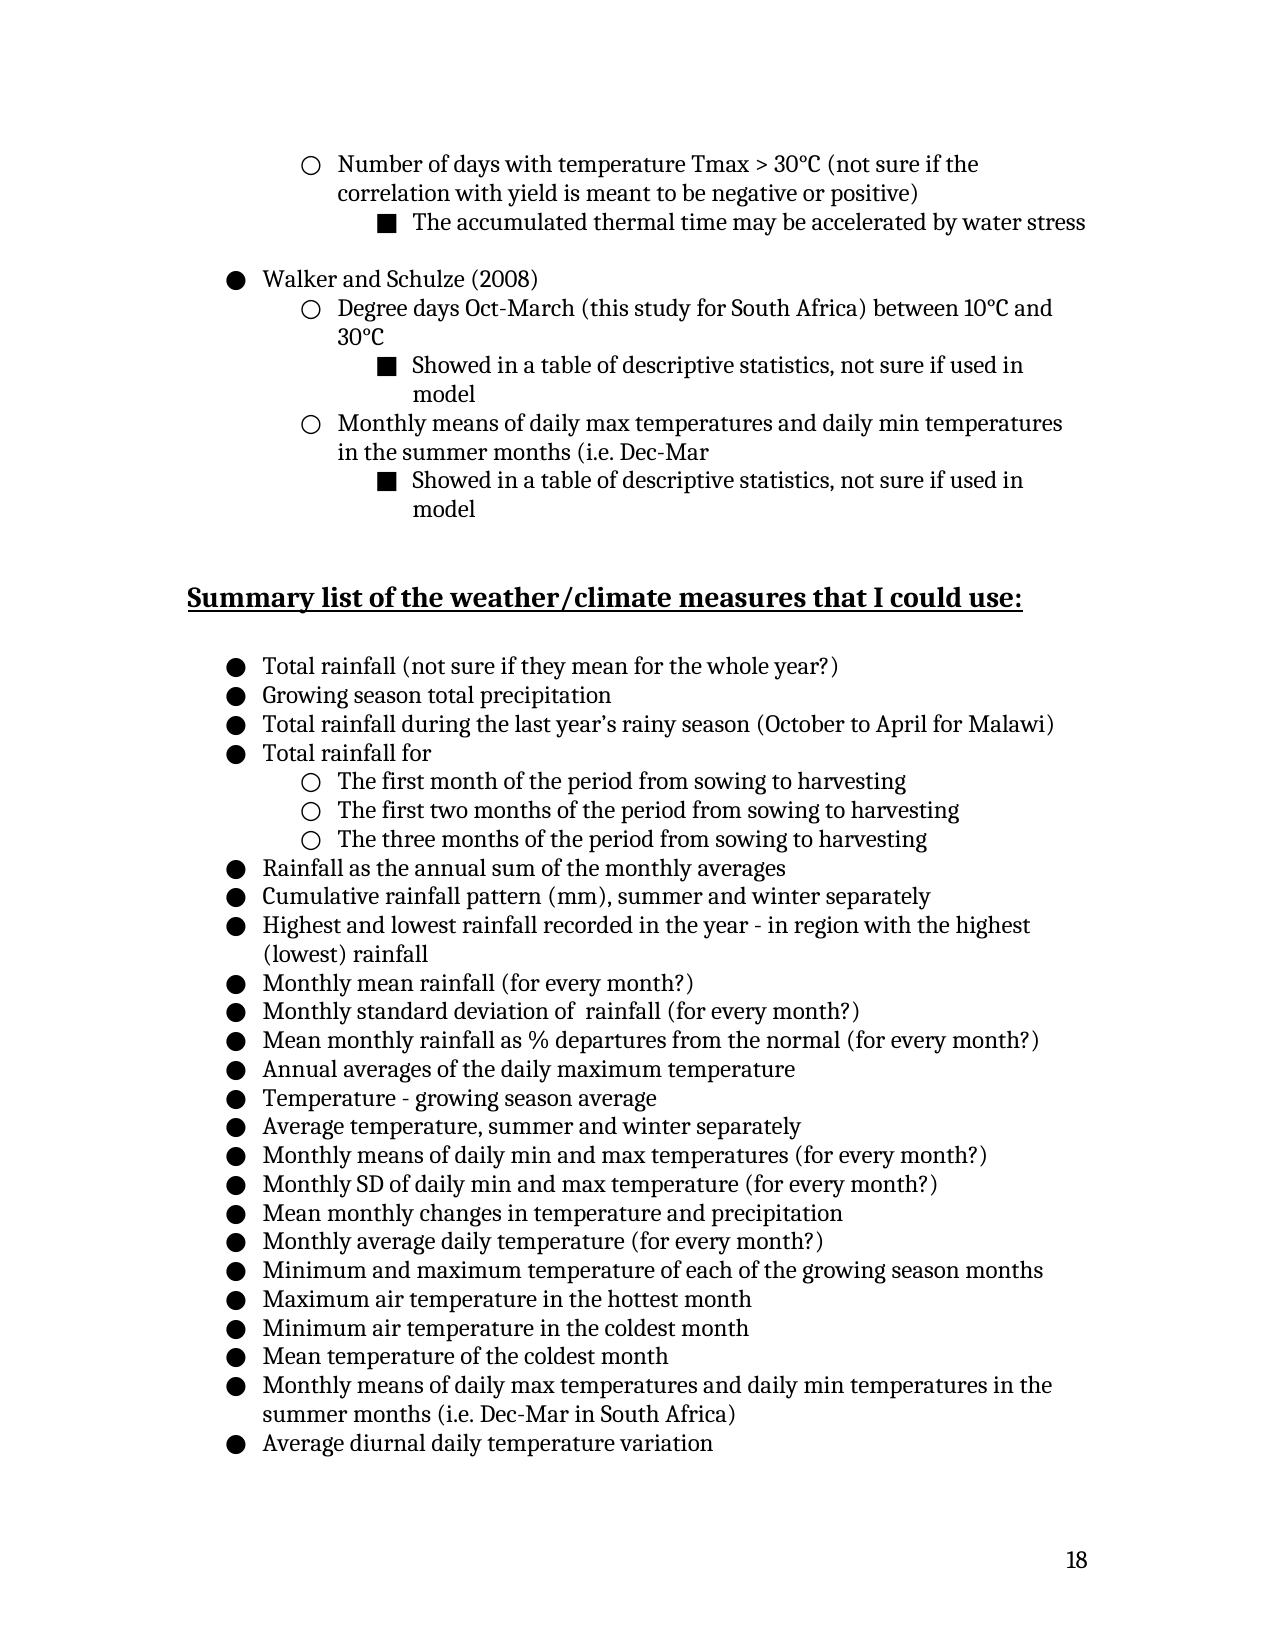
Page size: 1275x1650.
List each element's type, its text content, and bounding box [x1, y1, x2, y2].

subtitle Summary list of the weather/climate measures that I could use: [187, 582, 1087, 615]
list Monthly SD of daily min and max temperature (for every month?) [225, 1170, 1087, 1198]
list Total rainfall during the last year’s rainy season (October to April for Malawi) [225, 710, 1087, 738]
list Monthly mean rainfall (for every month?) [225, 968, 1087, 997]
list Monthly standard deviation of rainfall (for every month?) [225, 997, 1087, 1026]
list Monthly means of daily min and max temperatures (for every month?) [225, 1141, 1087, 1170]
list Average temperature, summer and winter separately [225, 1112, 1087, 1141]
list Degree days Oct-March (this study for South Africa) between 10°C and 30°C [300, 294, 1087, 351]
list Highest and lowest rainfall recorded in the year - in region with the highest (lowest) rainfall [225, 911, 1087, 968]
list Cumulative rainfall pattern (mm), summer and winter separately [225, 882, 1087, 911]
list Number of days with temperature Tmax > 30°C (not sure if the correlation with yield is meant to be negative or positive) [300, 150, 1087, 207]
list Growing season total precipitation [225, 681, 1087, 710]
list Monthly means of daily max temperatures and daily min temperatures in the summer months (i.e. Dec-Mar in South Africa) [225, 1371, 1087, 1428]
list Maximum air temperature in the hottest month [225, 1285, 1087, 1313]
list Mean monthly rainfall as % departures from the normal (for every month?) [225, 1026, 1087, 1055]
list Total rainfall for [225, 738, 1087, 767]
list The accumulated thermal time may be accelerated by water stress [375, 207, 1087, 236]
list Rainfall as the annual sum of the monthly averages [225, 853, 1087, 882]
list Annual averages of the daily maximum temperature [225, 1055, 1087, 1083]
list Temperature - growing season average [225, 1083, 1087, 1112]
list Average diurnal daily temperature variation [225, 1428, 1087, 1457]
list Walker and Schulze (2008) [225, 265, 1087, 294]
list The first month of the period from sowing to harvesting [300, 767, 1087, 796]
list The three months of the period from sowing to harvesting [300, 825, 1087, 853]
list Minimum air temperature in the coldest month [225, 1313, 1087, 1342]
list Minimum and maximum temperature of each of the growing season months [225, 1256, 1087, 1285]
list Total rainfall (not sure if they mean for the whole year?) [225, 652, 1087, 681]
list Showed in a table of descriptive statistics, not sure if used in model [375, 351, 1087, 409]
list Monthly means of daily max temperatures and daily min temperatures in the summer months (i.e. Dec-Mar [300, 409, 1087, 466]
list Mean temperature of the coldest month [225, 1342, 1087, 1371]
list Showed in a table of descriptive statistics, not sure if used in model [375, 466, 1087, 524]
list The first two months of the period from sowing to harvesting [300, 796, 1087, 825]
list Monthly average daily temperature (for every month?) [225, 1227, 1087, 1256]
list Mean monthly changes in temperature and precipitation [225, 1198, 1087, 1227]
